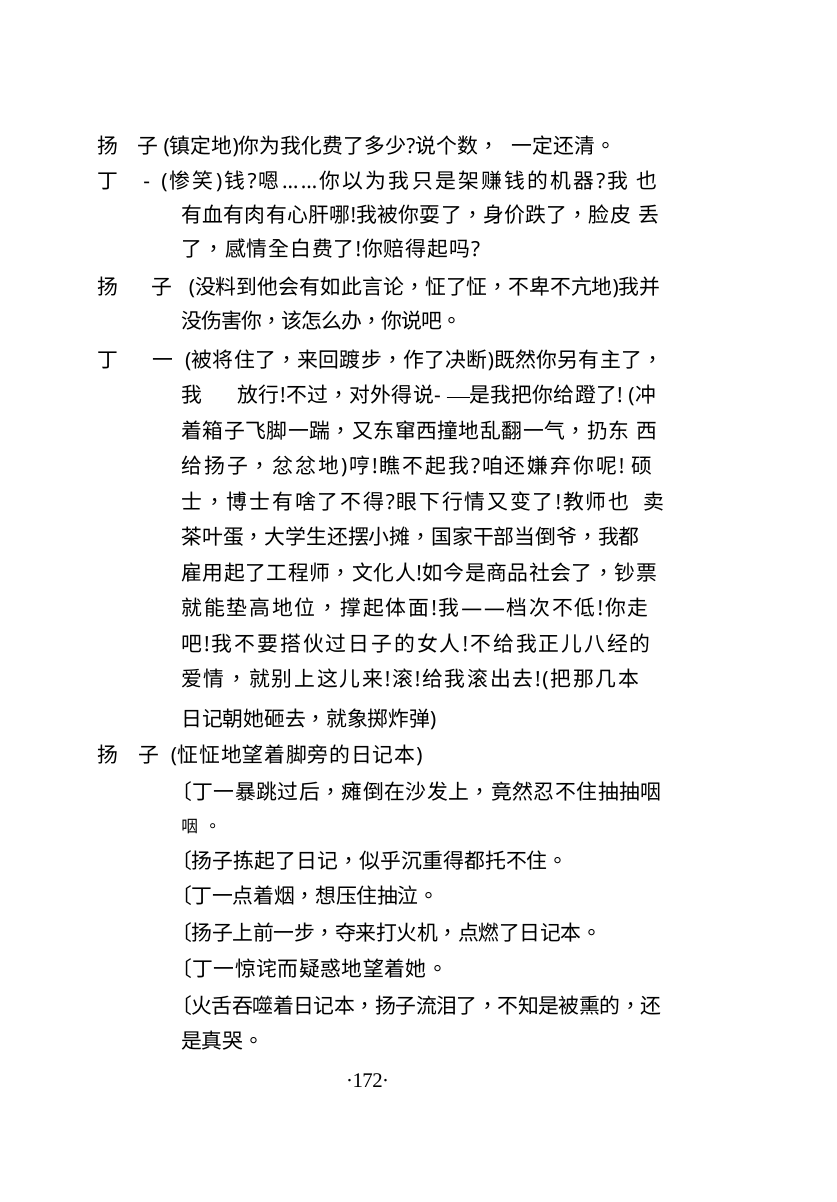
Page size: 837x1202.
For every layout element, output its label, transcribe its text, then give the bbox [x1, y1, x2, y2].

text 扬 子 (没料到他会有如此言论，怔了怔，不卑不亢地)我并 没伤害你，该怎么办，你说吧。 [97, 272, 666, 334]
text 〔丁一暴跳过后，瘫倒在沙发上，竟然忍不住抽抽咽 咽 。 [171, 777, 662, 837]
text 丁 - (惨笑)钱?嗯……你以为我只是架赚钱的机器?我 也有血有肉有心肝哪!我被你耍了，身价跌了，脸皮 丢了，感情全白费了!你赔得起吗? [97, 166, 664, 263]
text 〔扬子拣起了日记，似乎沉重得都托不住。 〔丁一点着烟，想压住抽泣。 [171, 846, 569, 909]
text 〔扬子上前一步，夺来打火机，点燃了日记本。 〔丁一惊诧而疑惑地望着她。 [171, 918, 602, 983]
text 日记朝她砸去，就象掷炸弹) 扬 子 (怔怔地望着脚旁的日记本) [97, 704, 447, 768]
text 〔火舌吞噬着日记本，扬子流泪了，不知是被熏的，还 是真哭。 [171, 992, 663, 1055]
text 扬 子 (镇定地)你为我化费了多少?说个数， 一定还清。 [97, 133, 711, 159]
text 丁 一 (被将住了，来回踱步，作了决断)既然你另有主了， 我 放行!不过，对外得说- 是我把你给蹬了! (冲着箱子飞脚一踹，又东窜西撞地乱翻一气，扔东 西给扬子，忿忿地)哼!瞧不起我?咱还嫌弃你呢! 硕士，博士有啥了不得?眼下行情又变了!教师也 卖茶叶蛋，大学生还摆小摊，国家干部当倒爷，我都 雇用起了工程师，文化人!如今是商品社会了，钞票 就能垫高地位，撑起体面!我——档次不低!你走 吧!我不要搭伙过日子的女人!不给我正儿八经的 爱情，就别上这儿来!滚!给我滚出去!(把那几本 [97, 345, 671, 693]
